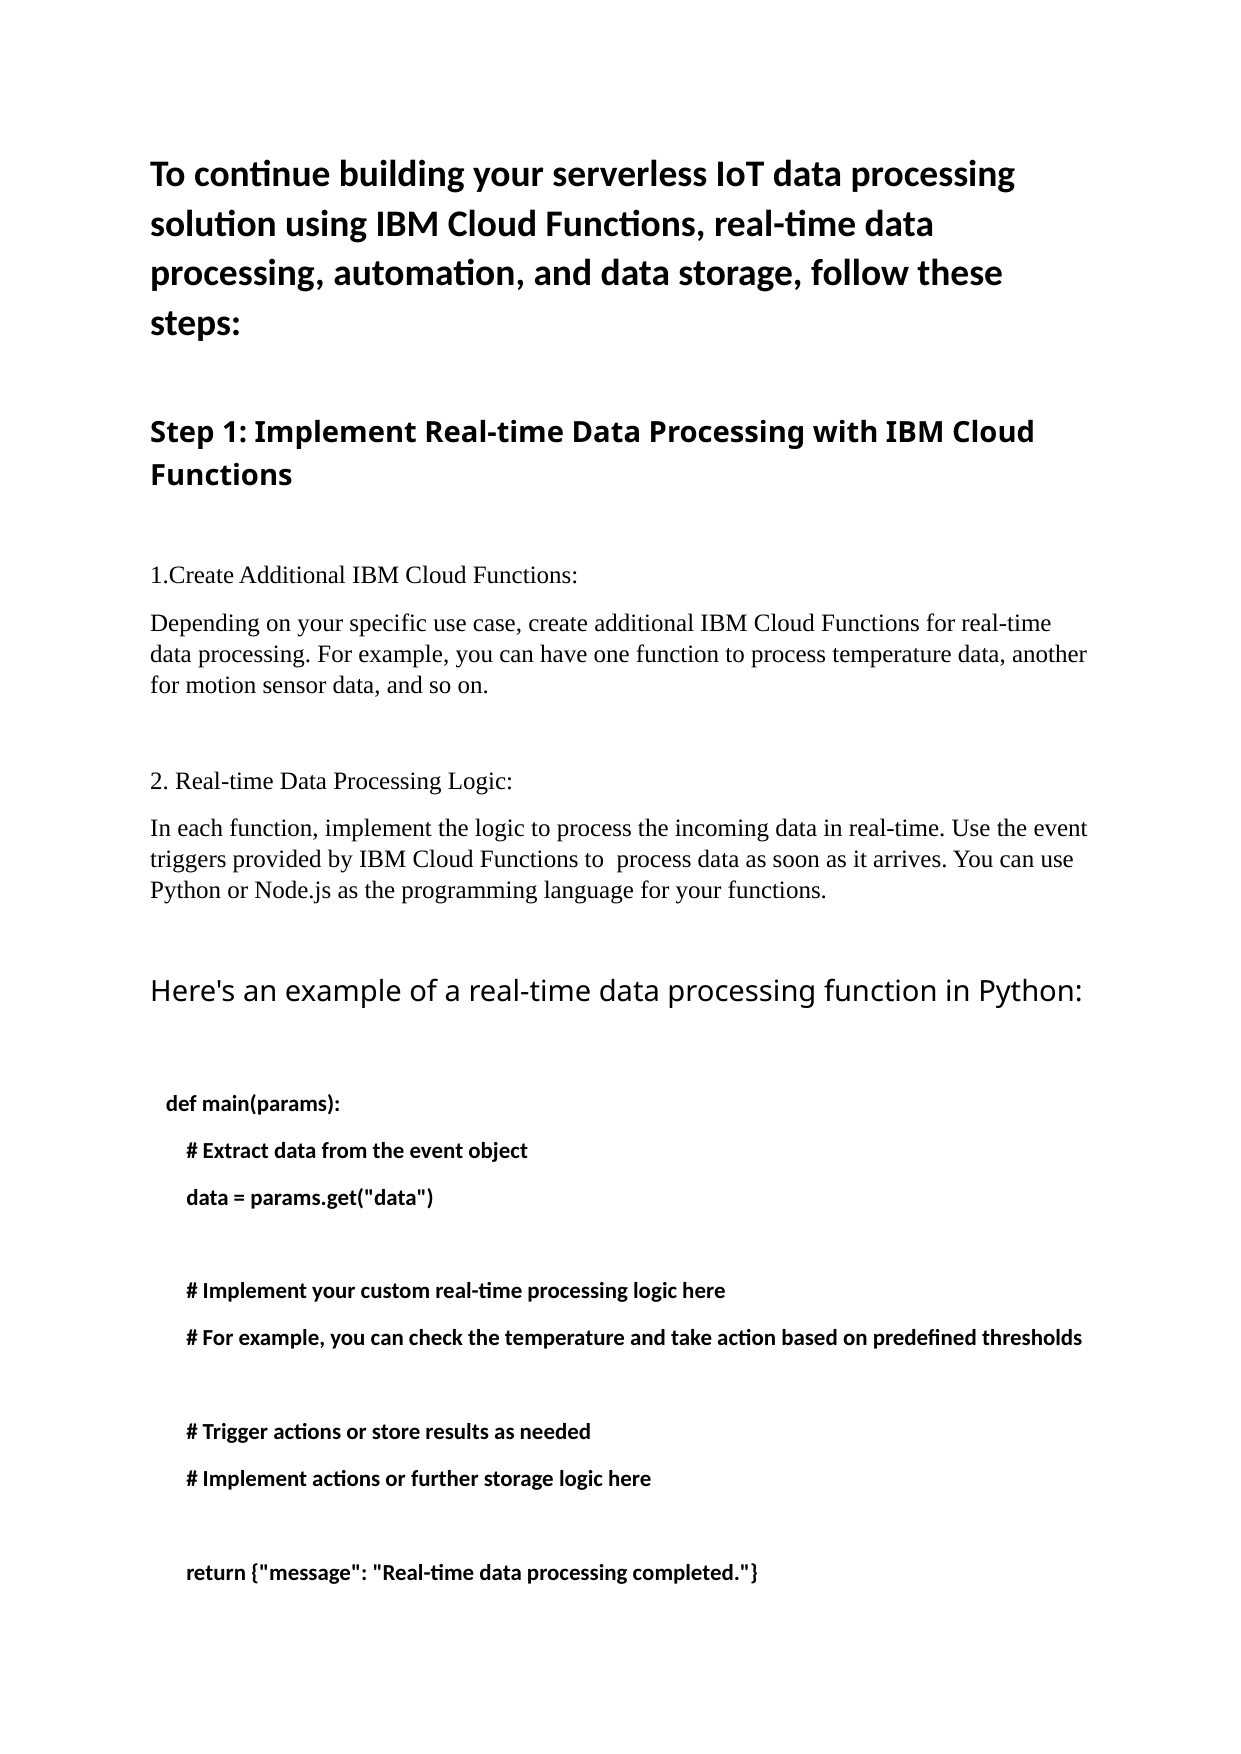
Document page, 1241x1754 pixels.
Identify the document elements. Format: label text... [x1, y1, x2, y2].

text # Implement actions or further storage logic here [150, 1464, 1090, 1492]
text # Trigger actions or store results as needed [150, 1417, 1090, 1445]
text 2. Real-time Data Processing Logic: [150, 766, 1090, 794]
text # For example, you can check the temperature and take action based on predefined thresholds [150, 1323, 1090, 1352]
text # Implement your custom real-time processing logic here [150, 1277, 1090, 1305]
text data = params.get("data") [150, 1183, 1090, 1211]
text Depending on your specific use case, create additional IBM Cloud Functions for real-time data processing. For example, you can have one function to process temperature data, another for motion sensor data, and so on. [150, 608, 1090, 699]
text return {"message": "Real-time data processing completed."} [150, 1558, 1090, 1586]
text Step 1: Implement Real-time Data Processing with IBM Cloud Functions [150, 411, 1090, 494]
text Here's an example of a real-time data processing function in Python: [150, 970, 1090, 1010]
text def main(params): [150, 1089, 1090, 1117]
text To continue building your serverless IoT data processing solution using IBM Cloud Functions, real-time data processing, automation, and data storage, follow these steps: [150, 150, 1090, 344]
text 1.Create Additional IBM Cloud Functions: [150, 561, 1090, 589]
text In each function, implement the logic to process the incoming data in real-time. Use the event triggers provided by IBM Cloud Functions to process data as soon as it arrives. You can use Python or Node.js as the programming language for your functions. [150, 813, 1090, 904]
text # Extract data from the event object [150, 1136, 1090, 1164]
